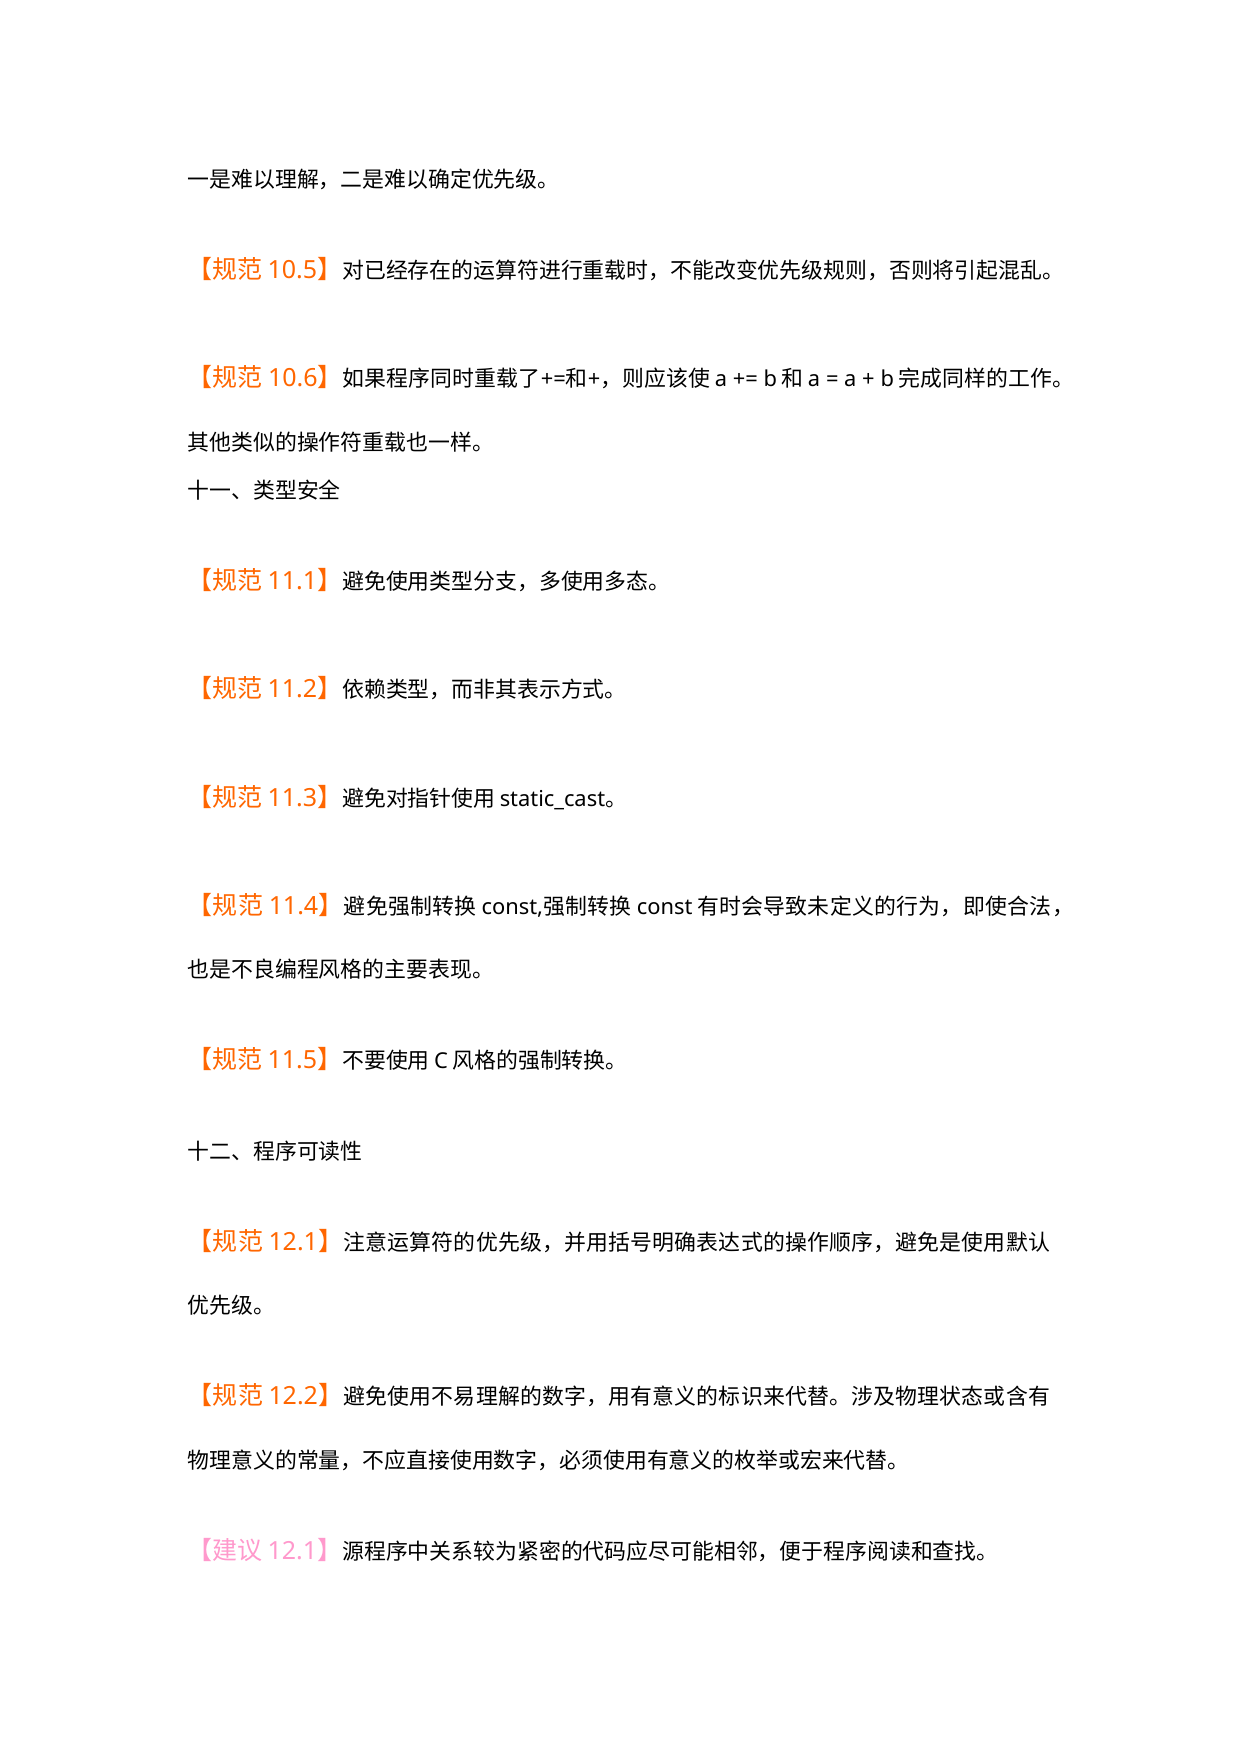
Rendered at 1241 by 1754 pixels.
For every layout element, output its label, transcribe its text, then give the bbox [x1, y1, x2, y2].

text 【规范11.2】依赖类型，而非其表示方式。 [187, 654, 1053, 719]
text 【规范11.3】避免对指针使用static_cast。 [187, 763, 1053, 828]
text 【规范10.6】如果程序同时重载了+=和+，则应该使a += b和a = a + b完成同样的工作。其他类似的操作符重载也一样。 [187, 343, 1053, 457]
text 【规范12.2】避免使用不易理解的数字，用有意义的标识来代替。涉及物理状态或含有物理意义的常量，不应直接使用数字，必须使用有意义的枚举或宏来代替。 [187, 1361, 1053, 1475]
text 【规范10.5】对已经存在的运算符进行重载时，不能改变优先级规则，否则将引起混乱。 [187, 235, 1053, 300]
text 【建议12.1】源程序中关系较为紧密的代码应尽可能相邻，便于程序阅读和查找。 [187, 1516, 1053, 1581]
text 十一、类型安全 [187, 473, 1053, 506]
text 【规范11.5】不要使用C风格的强制转换。 [187, 1025, 1053, 1090]
text 十二、程序可读性 [187, 1133, 1053, 1166]
text 【规范11.4】避免强制转换const,强制转换const有时会导致未定义的行为，即使合法，也是不良编程风格的主要表现。 [187, 871, 1053, 984]
text 【规范12.1】注意运算符的优先级，并用括号明确表达式的操作顺序，避免是使用默认优先级。 [187, 1207, 1053, 1321]
text 【规范11.1】避免使用类型分支，多使用多态。 [187, 546, 1053, 611]
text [187, 162, 1053, 194]
